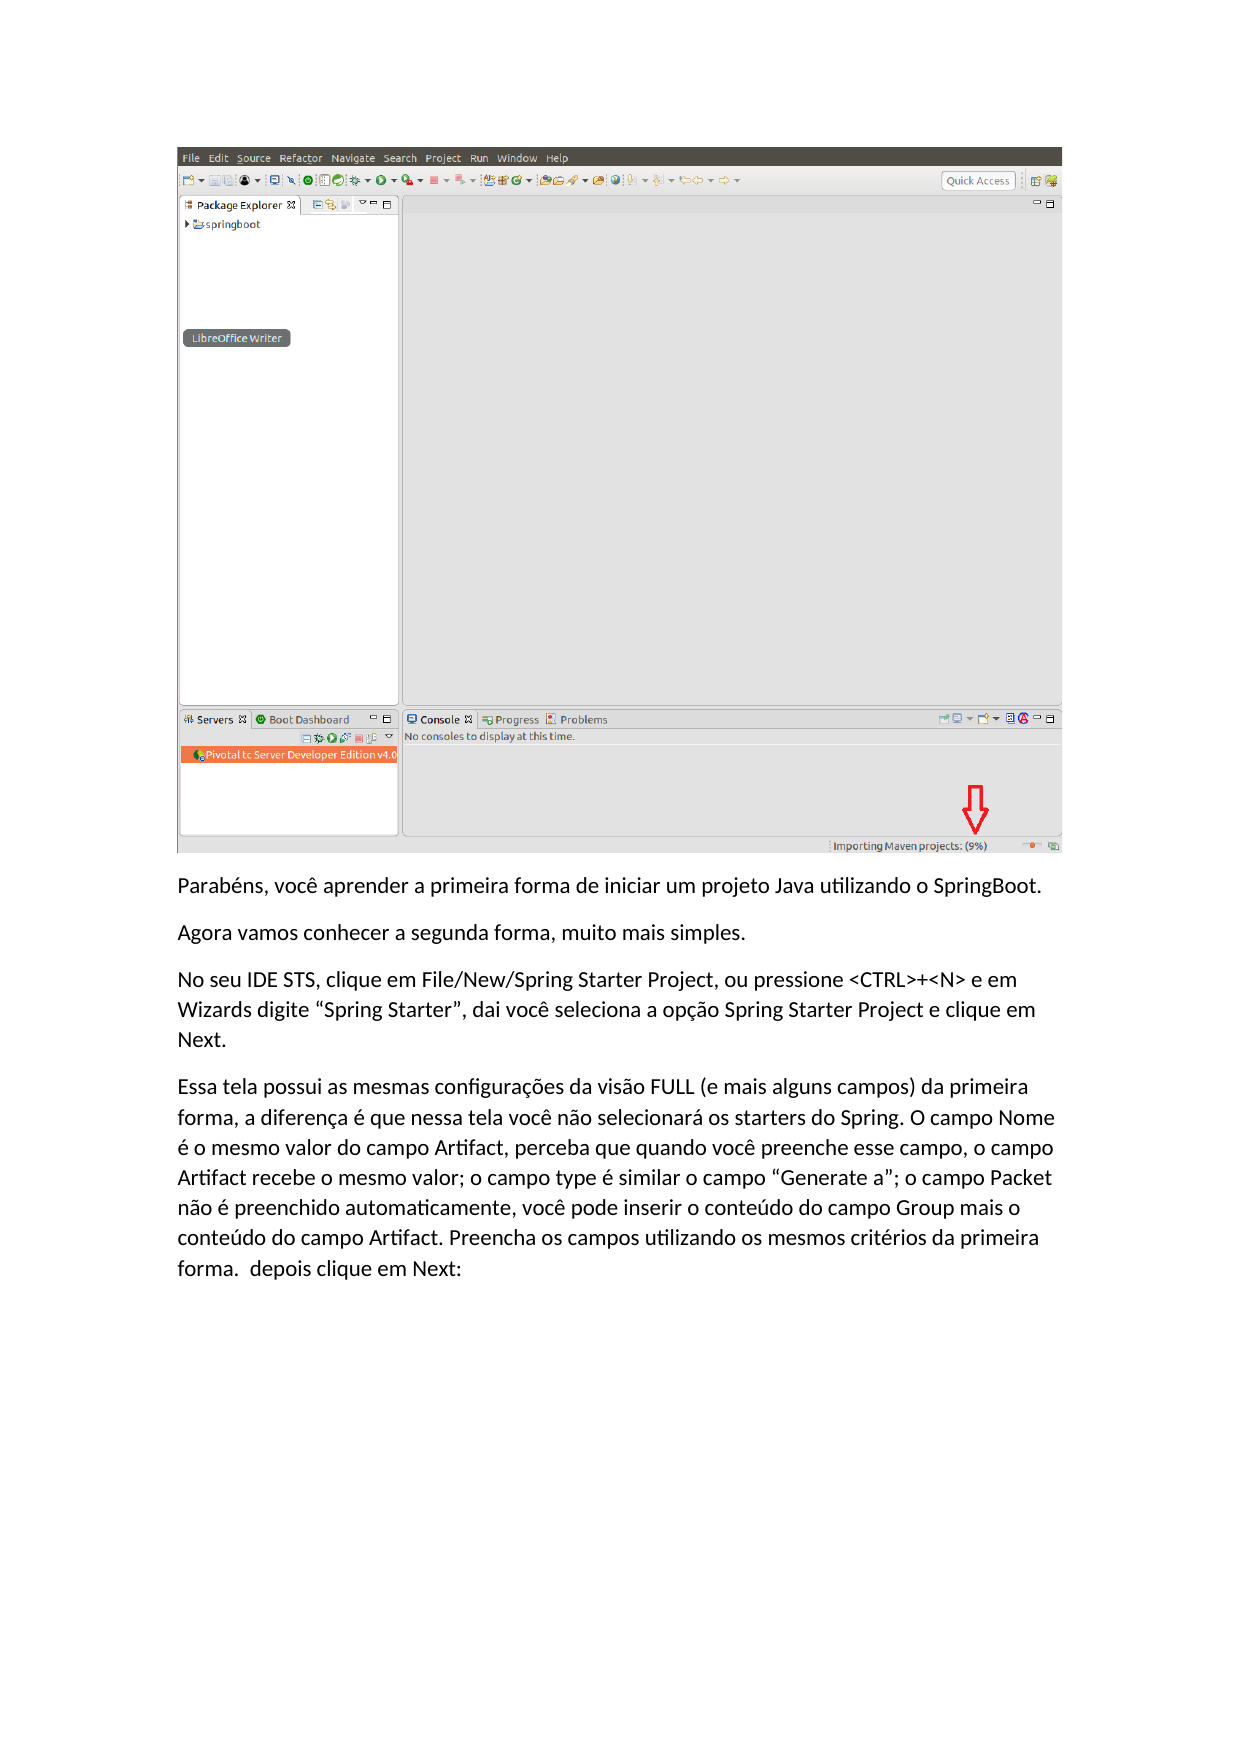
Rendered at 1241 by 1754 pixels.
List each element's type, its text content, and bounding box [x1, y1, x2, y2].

picture [177, 147, 1063, 853]
text Parabéns, você aprender a primeira forma de iniciar um projeto Java utilizando o SpringBoot. [177, 871, 1063, 899]
text No seu IDE STS, clique em File/New/Spring Starter Project, ou pressione <CTRL>+<N> e em Wizards digite “Spring Starter”, dai você seleciona a opção Spring Starter Project e clique em Next. [177, 965, 1063, 1054]
text Essa tela possui as mesmas configurações da visão FULL (e mais alguns campos) da primeira forma, a diferença é que nessa tela você não selecionará os starters do Spring. O campo Nome é o mesmo valor do campo Artifact, perceba que quando você preenche esse campo, o campo Artifact recebe o mesmo valor; o campo type é similar o campo “Generate a”; o campo Packet não é preenchido automaticamente, você pode inserir o conteúdo do campo Group mais o conteúdo do campo Artifact. Preencha os campos utilizando os mesmos critérios da primeira forma. depois clique em Next: [177, 1072, 1063, 1282]
text Agora vamos conhecer a segunda forma, muito mais simples. [177, 918, 1063, 946]
